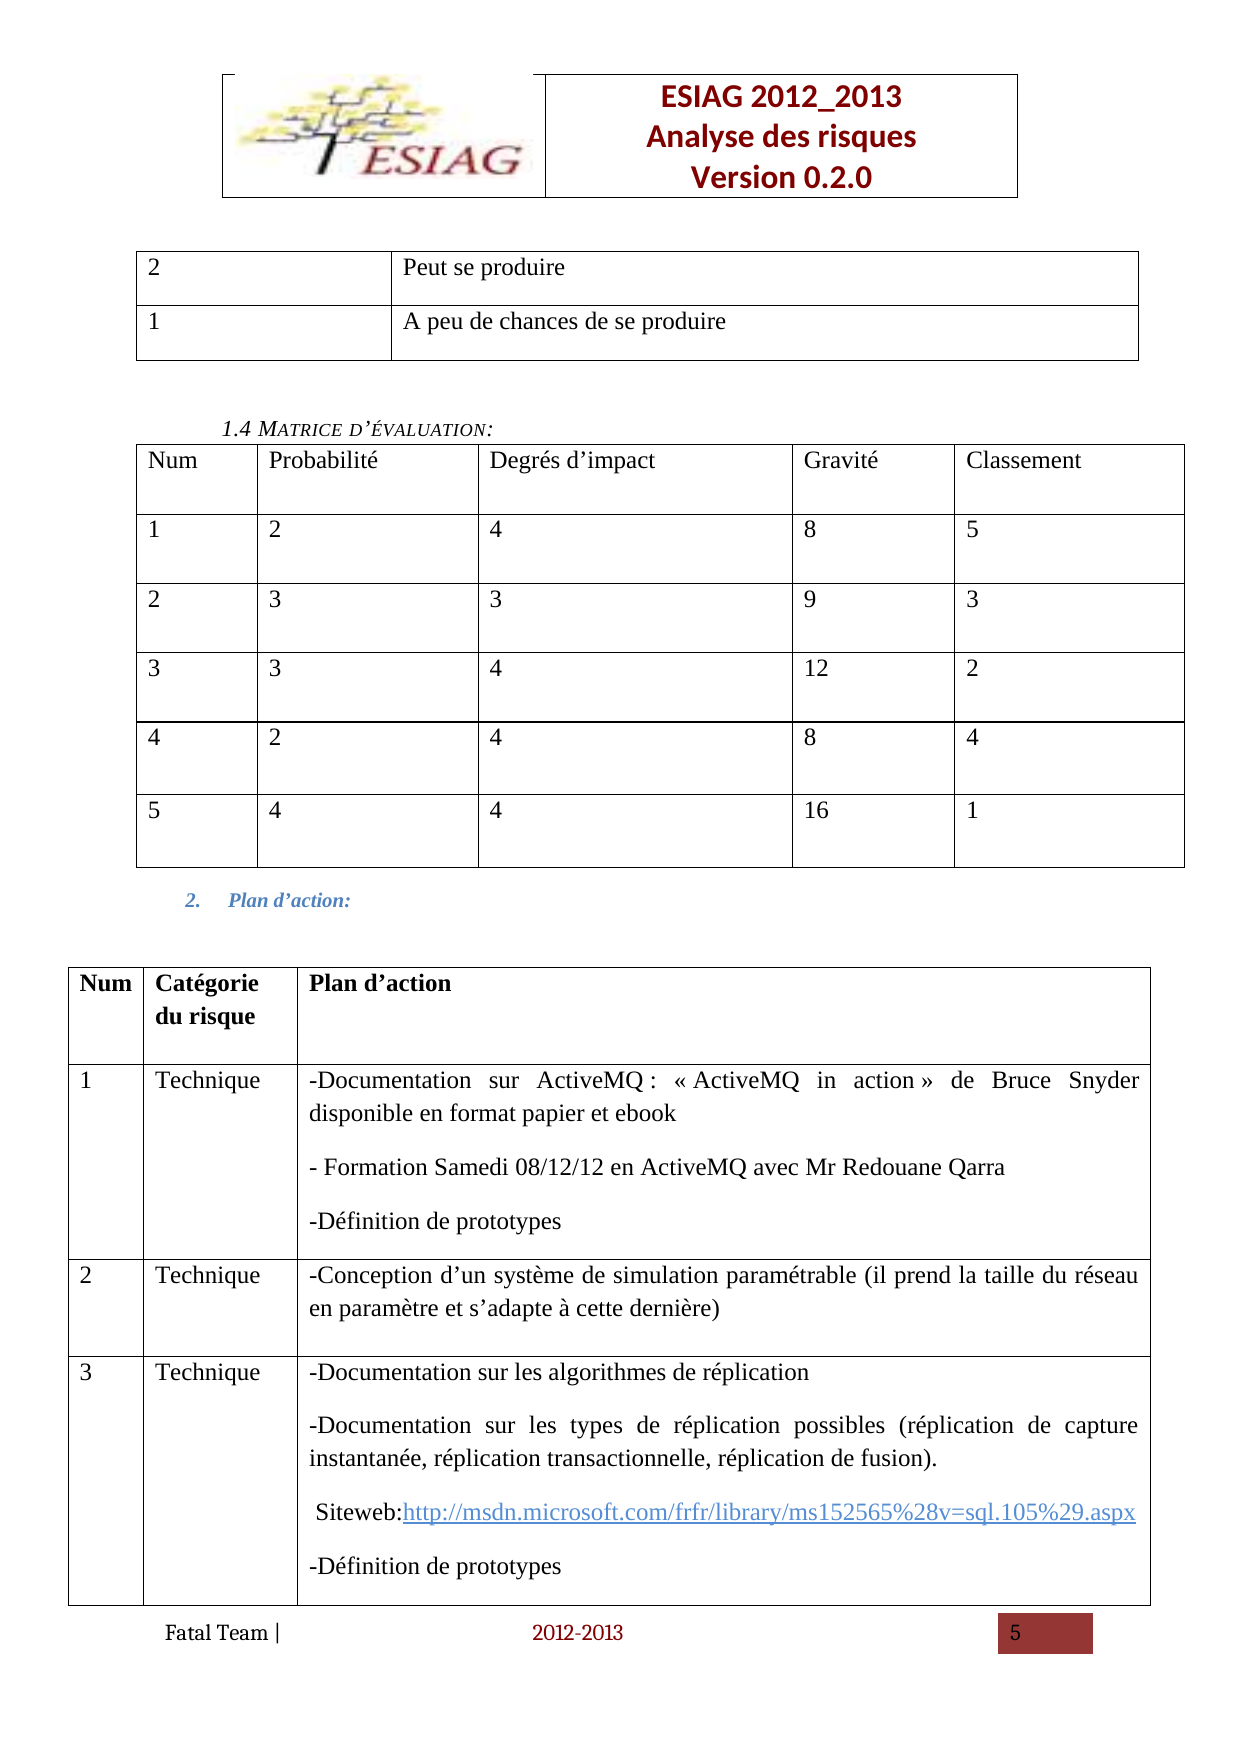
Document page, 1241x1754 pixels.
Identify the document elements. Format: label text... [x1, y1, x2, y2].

table_cell Technique [144, 1260, 297, 1356]
table_cell Peut se produire [392, 252, 1138, 305]
table_cell 8 [793, 515, 954, 583]
subtitle 1.4 Matrice d’évaluation: [148, 414, 1093, 441]
table_cell 2 [137, 252, 391, 305]
picture [234, 74, 534, 179]
table_cell 8 [793, 723, 954, 794]
table_header Probabilité [258, 445, 478, 513]
table_cell 1 [69, 1065, 143, 1259]
table_cell 3 [479, 584, 792, 652]
table_header Catégorie du risque [144, 968, 297, 1064]
table_cell 1 [137, 515, 257, 583]
table_cell 2 [955, 653, 1184, 721]
table_cell 3 [69, 1357, 143, 1605]
table_cell 2 [69, 1260, 143, 1356]
table_cell 4 [479, 795, 792, 867]
table_cell 16 [793, 795, 954, 867]
table_cell 1 [955, 795, 1184, 867]
table_cell A peu de chances de se produire [392, 306, 1138, 360]
table_cell 3 [955, 584, 1184, 652]
table_header Gravité [793, 445, 954, 513]
table_cell 3 [137, 653, 257, 721]
table_cell 4 [479, 515, 792, 583]
table_cell 3 [258, 584, 478, 652]
table_cell -Documentation sur les algorithmes de réplication -Documentation sur les types de réplication possibles (réplication de capture instantanée, réplication transactionnelle, réplication de fusion). Siteweb:http://msdn.microsoft.com/frfr/library/ms152565%28v=sql.105%29.aspx -Définition de prototypes [298, 1357, 1150, 1605]
table_cell 4 [258, 795, 478, 867]
table_cell 5 [137, 795, 257, 867]
table_cell 1 [137, 306, 391, 360]
table_header Classement [955, 445, 1184, 513]
table_header Num [69, 968, 143, 1064]
table_header Degrés d’impact [479, 445, 792, 513]
table_cell 4 [137, 723, 257, 794]
table_header Plan d’action [298, 968, 1150, 1064]
table_cell 4 [479, 723, 792, 794]
table_cell 3 [258, 653, 478, 721]
table_cell 4 [955, 723, 1184, 794]
table_cell 9 [793, 584, 954, 652]
table_cell 12 [793, 653, 954, 721]
table_cell Technique [144, 1357, 297, 1605]
table_cell 2 [137, 584, 257, 652]
table_cell -Documentation sur ActiveMQ : « ActiveMQ in action » de Bruce Snyder disponible en format papier et ebook - Formation Samedi 08/12/12 en ActiveMQ avec Mr Redouane Qarra -Définition de prototypes [298, 1065, 1150, 1259]
table_cell 2 [258, 515, 478, 583]
table_cell 5 [955, 515, 1184, 583]
table_header Num [137, 445, 257, 513]
table_cell 2 [258, 723, 478, 794]
table_cell Technique [144, 1065, 297, 1259]
subtitle Plan d’action: [185, 888, 1093, 912]
table_cell 4 [479, 653, 792, 721]
table_cell -Conception d’un système de simulation paramétrable (il prend la taille du réseau en paramètre et s’adapte à cette dernière) [298, 1260, 1150, 1356]
